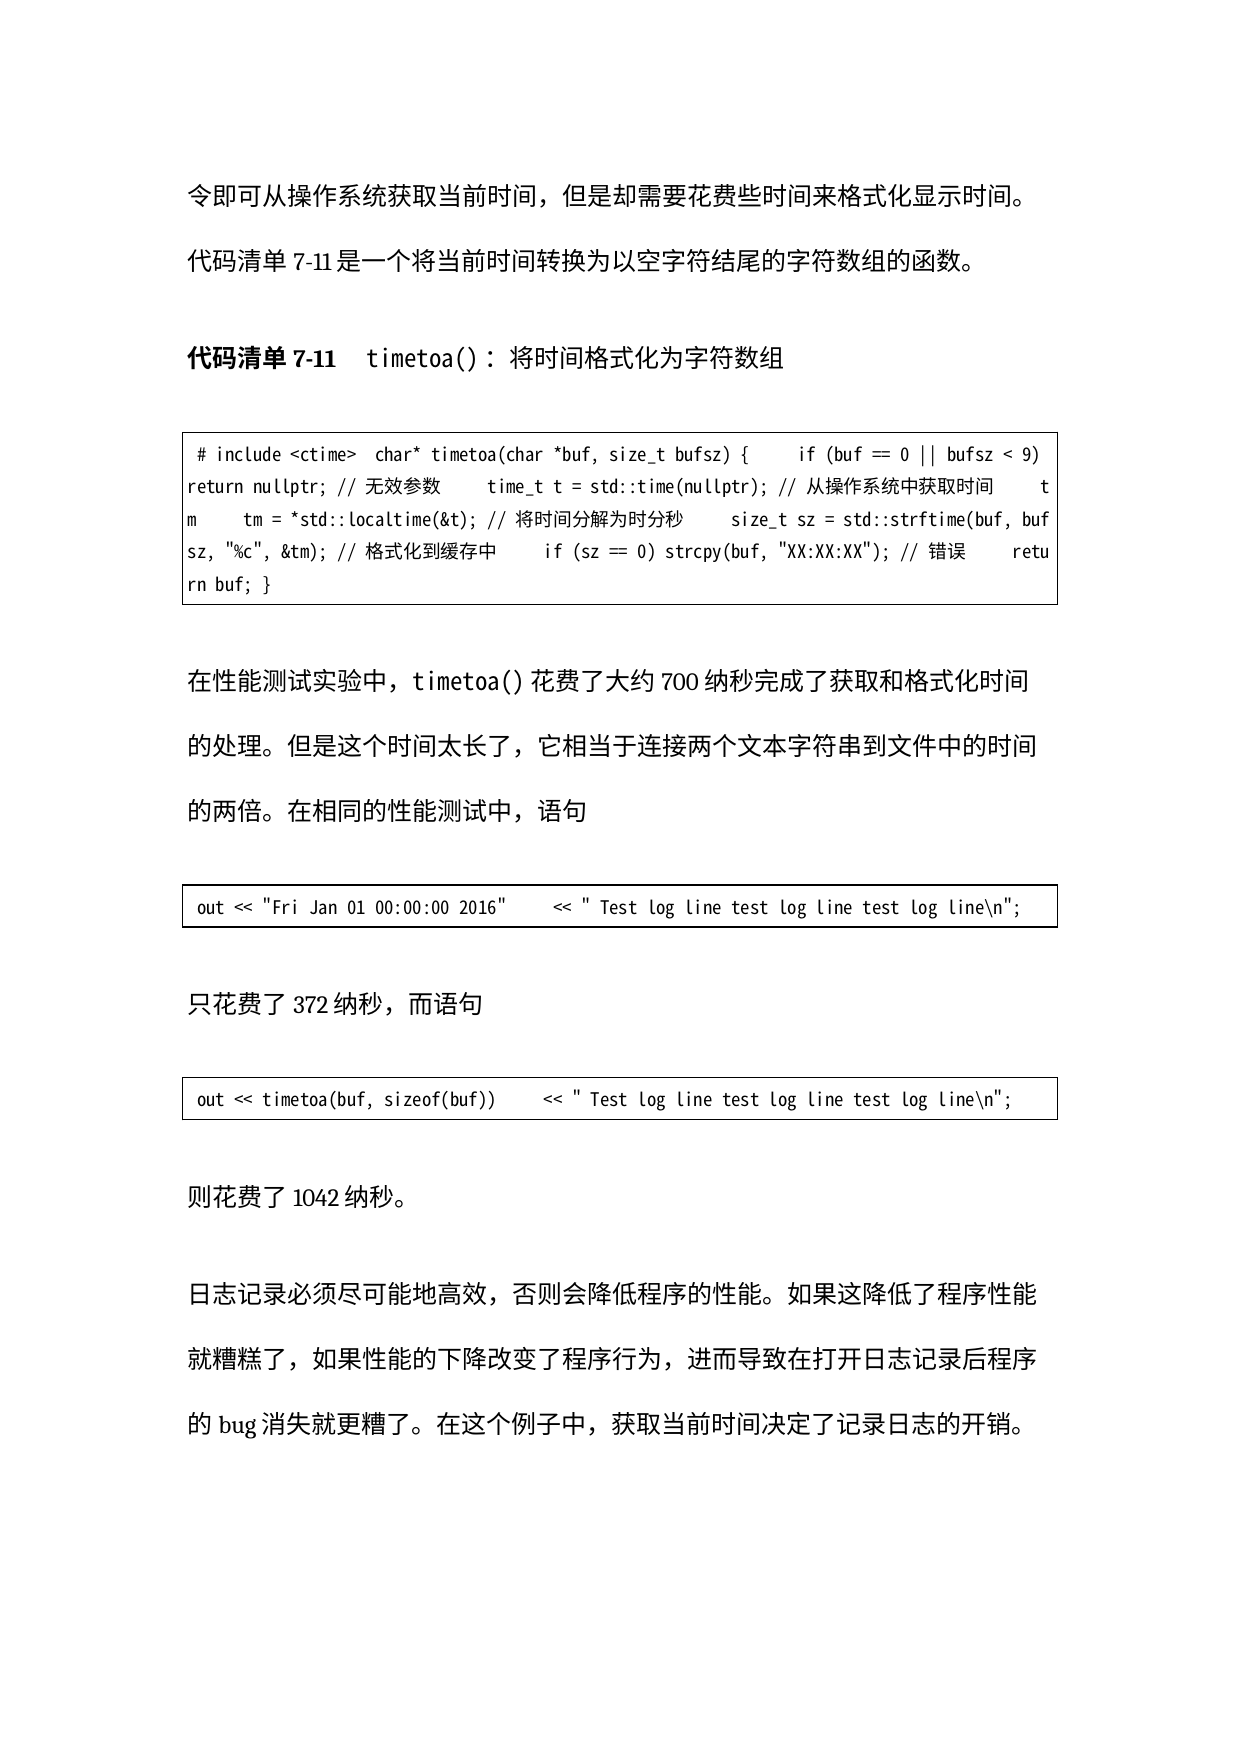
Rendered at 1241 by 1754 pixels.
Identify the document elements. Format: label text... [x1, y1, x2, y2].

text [187, 162, 1053, 292]
text 代码清单 7-11 timetoa() ：将时间格式化为字符数组 [187, 324, 1053, 389]
text 则花费了 1042 纳秒。 [187, 1163, 1053, 1228]
text 日志记录必须尽可能地高效，否则会降低程序的性能。如果这降低了程序性能就糟糕了，如果性能的下降改变了程序行为，进而导致在打开日志记录后程序的 bug 消失就更糟了。在这个例子中，获取当前时间决定了记录日志的开销。 [187, 1260, 1053, 1455]
text out << timetoa(buf, sizeof(buf)) << " Test log line test log line test log line\n"; [183, 1078, 1057, 1119]
text 只花费了 372 纳秒，而语句 [187, 970, 1053, 1035]
text 在性能测试实验中，timetoa() 花费了大约 700 纳秒完成了获取和格式化时间的处理。但是这个时间太长了，它相当于连接两个文本字符串到文件中的时间的两倍。在相同的性能测试中，语句 [187, 647, 1053, 842]
text out << "Fri Jan 01 00:00:00 2016" << " Test log line test log line test log line\n"; [183, 886, 1057, 926]
text # include <ctime> char* timetoa(char *buf, size_t bufsz) { if (buf == 0 || bufsz < 9) return nullptr; // 无效参数 time_t t = std::time(nullptr); // 从操作系统中获取时间 tm tm = *std::localtime(&t); // 将时间分解为时分秒 size_t sz = std::strftime(buf, bufsz, "%c", &tm); // 格式化到缓存中 if (sz == 0) strcpy(buf, "XX:XX:XX"); // 错误 return buf; } [183, 433, 1057, 604]
